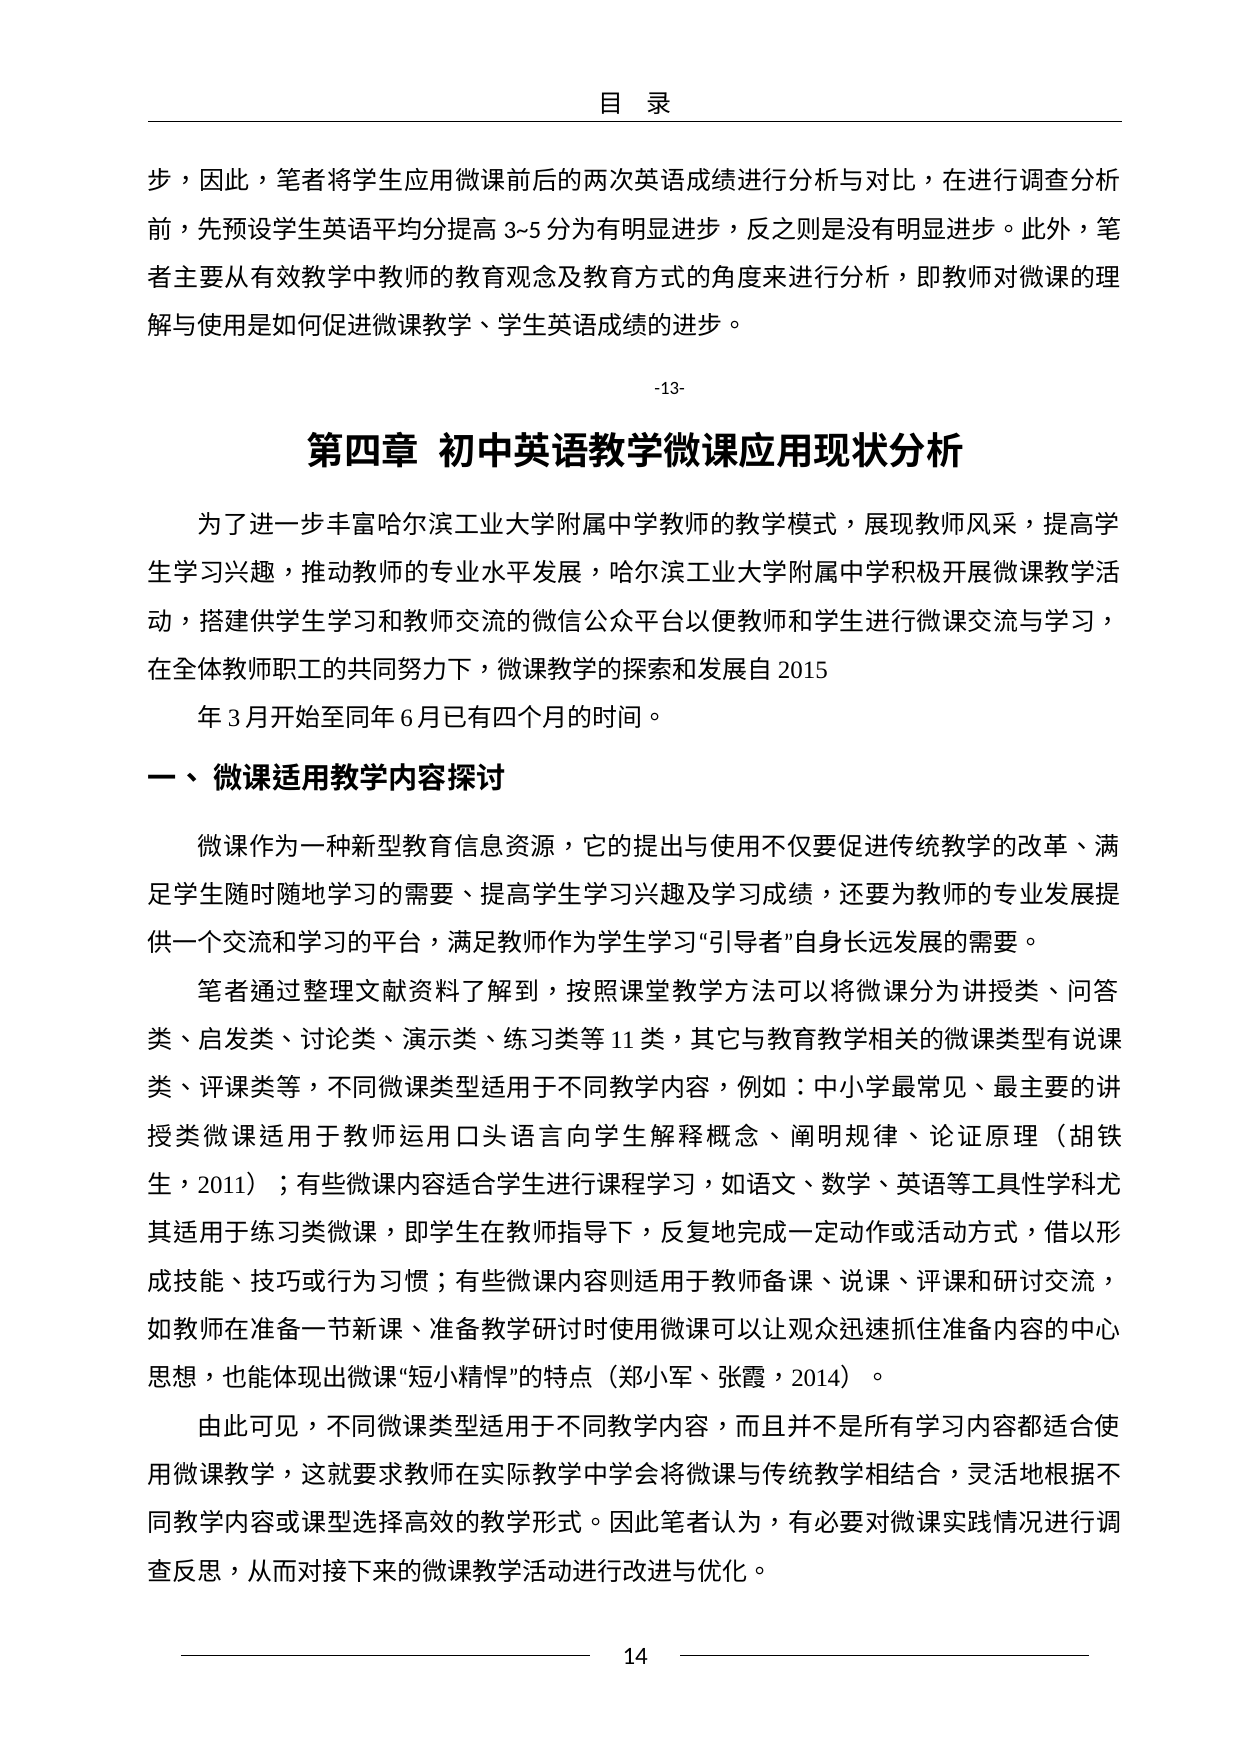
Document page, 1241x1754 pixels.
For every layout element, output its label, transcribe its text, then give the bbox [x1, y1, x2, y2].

text 微课作为一种新型教育信息资源，它的提出与使用不仅要促进传统教学的改革、满足学生随时随地学习的需要、提高学生学习兴趣及学习成绩，还要为教师的专业发展提供一个交流和学习的平台，满足教师作为学生学习“引导者”自身长远发展的需要。 [148, 813, 1122, 958]
text 由此可见，不同微课类型适用于不同教学内容，而且并不是所有学习内容都适合使用微课教学，这就要求教师在实际教学中学会将微课与传统教学相结合，灵活地根据不同教学内容或课型选择高效的教学形式。因此笔者认为，有必要对微课实践情况进行调查反思，从而对接下来的微课教学活动进行改进与优化。 [148, 1393, 1122, 1586]
subtitle 一、 微课适用教学内容探讨 [148, 757, 1122, 797]
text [148, 148, 1122, 341]
subtitle 第四章 初中英语教学微课应用现状分析 [148, 423, 1122, 475]
text 年3月开始至同年6月已有四个月的时间。 [148, 685, 1122, 733]
text 为了进一步丰富哈尔滨工业大学附属中学教师的教学模式，展现教师风采，提高学生学习兴趣，推动教师的专业水平发展，哈尔滨工业大学附属中学积极开展微课教学活动，搭建供学生学习和教师交流的微信公众平台以便教师和学生进行微课交流与学习，在全体教师职工的共同努力下，微课教学的探索和发展自2015 [148, 491, 1122, 685]
text -13- [217, 351, 1122, 399]
text 笔者通过整理文献资料了解到，按照课堂教学方法可以将微课分为讲授类、问答类、启发类、讨论类、演示类、练习类等11类，其它与教育教学相关的微课类型有说课类、评课类等，不同微课类型适用于不同教学内容，例如：中小学最常见、最主要的讲授类微课适用于教师运用口头语言向学生解释概念、阐明规律、论证原理（胡铁生，2011）；有些微课内容适合学生进行课程学习，如语文、数学、英语等工具性学科尤其适用于练习类微课，即学生在教师指导下，反复地完成一定动作或活动方式，借以形成技能、技巧或行为习惯；有些微课内容则适用于教师备课、说课、评课和研讨交流，如教师在准备一节新课、准备教学研讨时使用微课可以让观众迅速抓住准备内容的中心思想，也能体现出微课“短小精悍”的特点（郑小军、张霞，2014）。 [148, 958, 1122, 1393]
